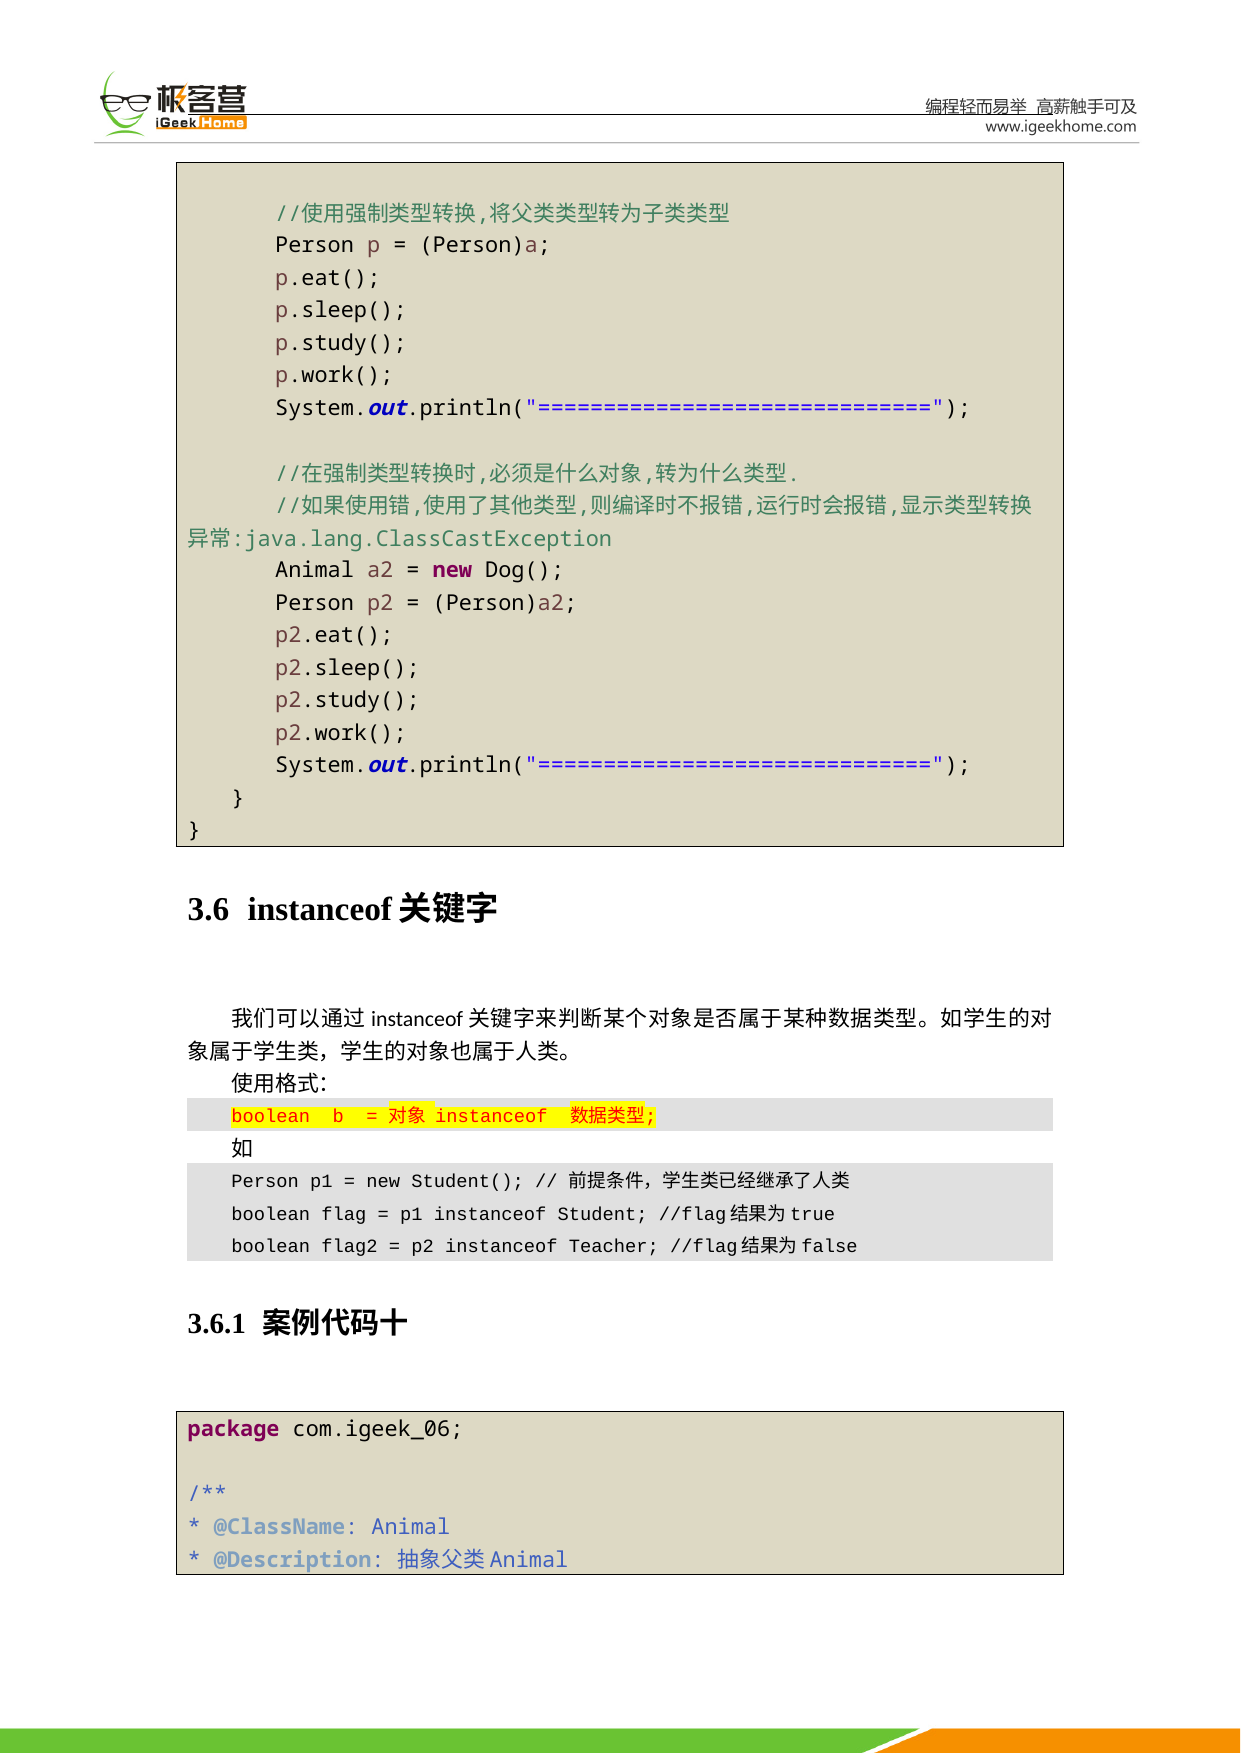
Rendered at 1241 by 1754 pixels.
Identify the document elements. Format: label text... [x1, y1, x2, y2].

text 如 [187, 1131, 1053, 1163]
text Person p1 = new Student(); // 前提条件，学生类已经继承了人类 [187, 1163, 1053, 1196]
subtitle 案例代码十 [187, 1288, 1053, 1353]
subtitle instanceof关键字 [187, 874, 1053, 939]
text 我们可以通过instanceof关键字来判断某个对象是否属于某种数据类型。如学生的对象属于学生类，学生的对象也属于人类。 [187, 1001, 1053, 1066]
text boolean b = 对象 instanceof 数据类型; [187, 1098, 1053, 1131]
picture [0, 1690, 1241, 1753]
text boolean flag2 = p2 instanceof Teacher; //flag结果为false [187, 1228, 1053, 1261]
picture [0, 1, 1241, 151]
text 使用格式： [231, 1066, 1053, 1098]
text boolean flag = p1 instanceof Student; //flag结果为true [187, 1196, 1053, 1228]
